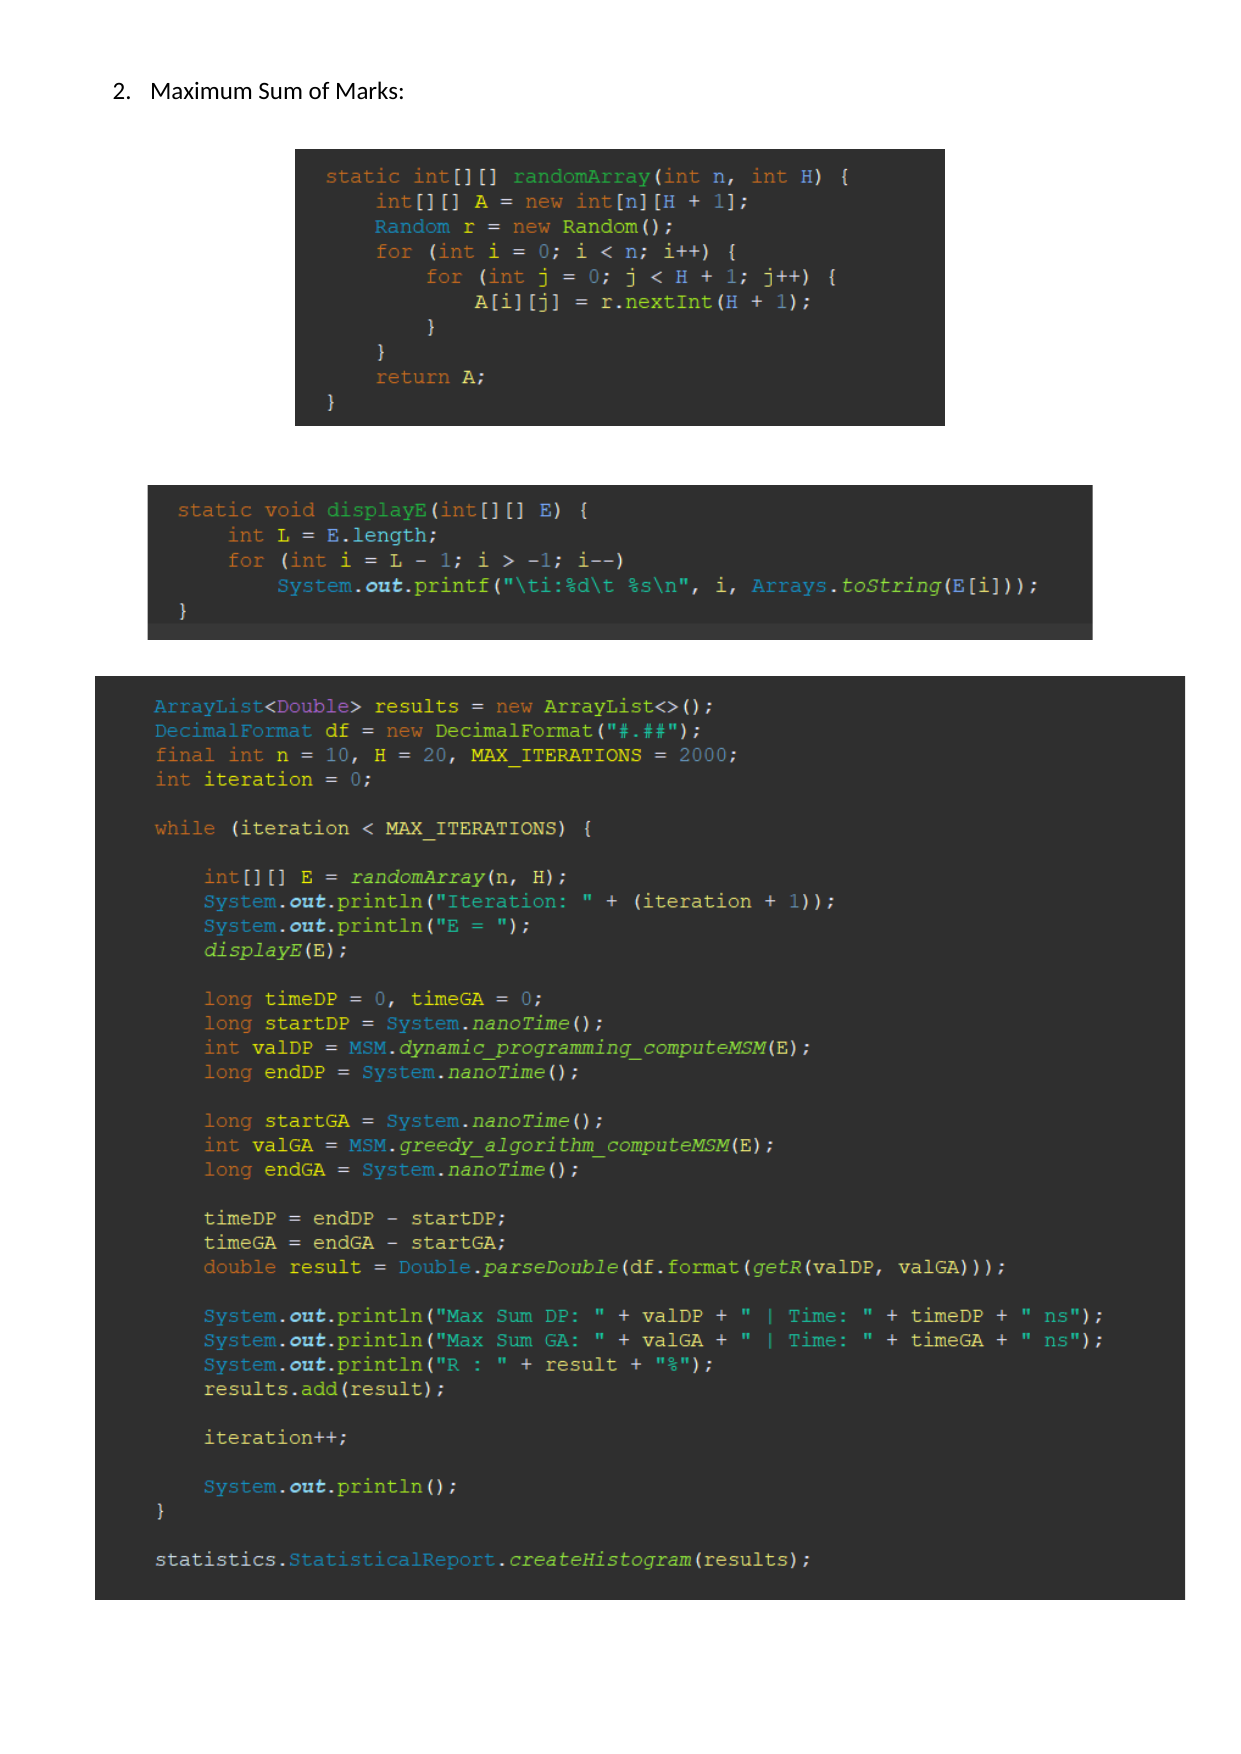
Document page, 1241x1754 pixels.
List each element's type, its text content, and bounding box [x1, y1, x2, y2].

picture [147, 485, 1093, 640]
picture [95, 676, 1186, 1600]
list Maximum Sum of Marks: [112, 75, 1165, 106]
picture [295, 149, 945, 426]
